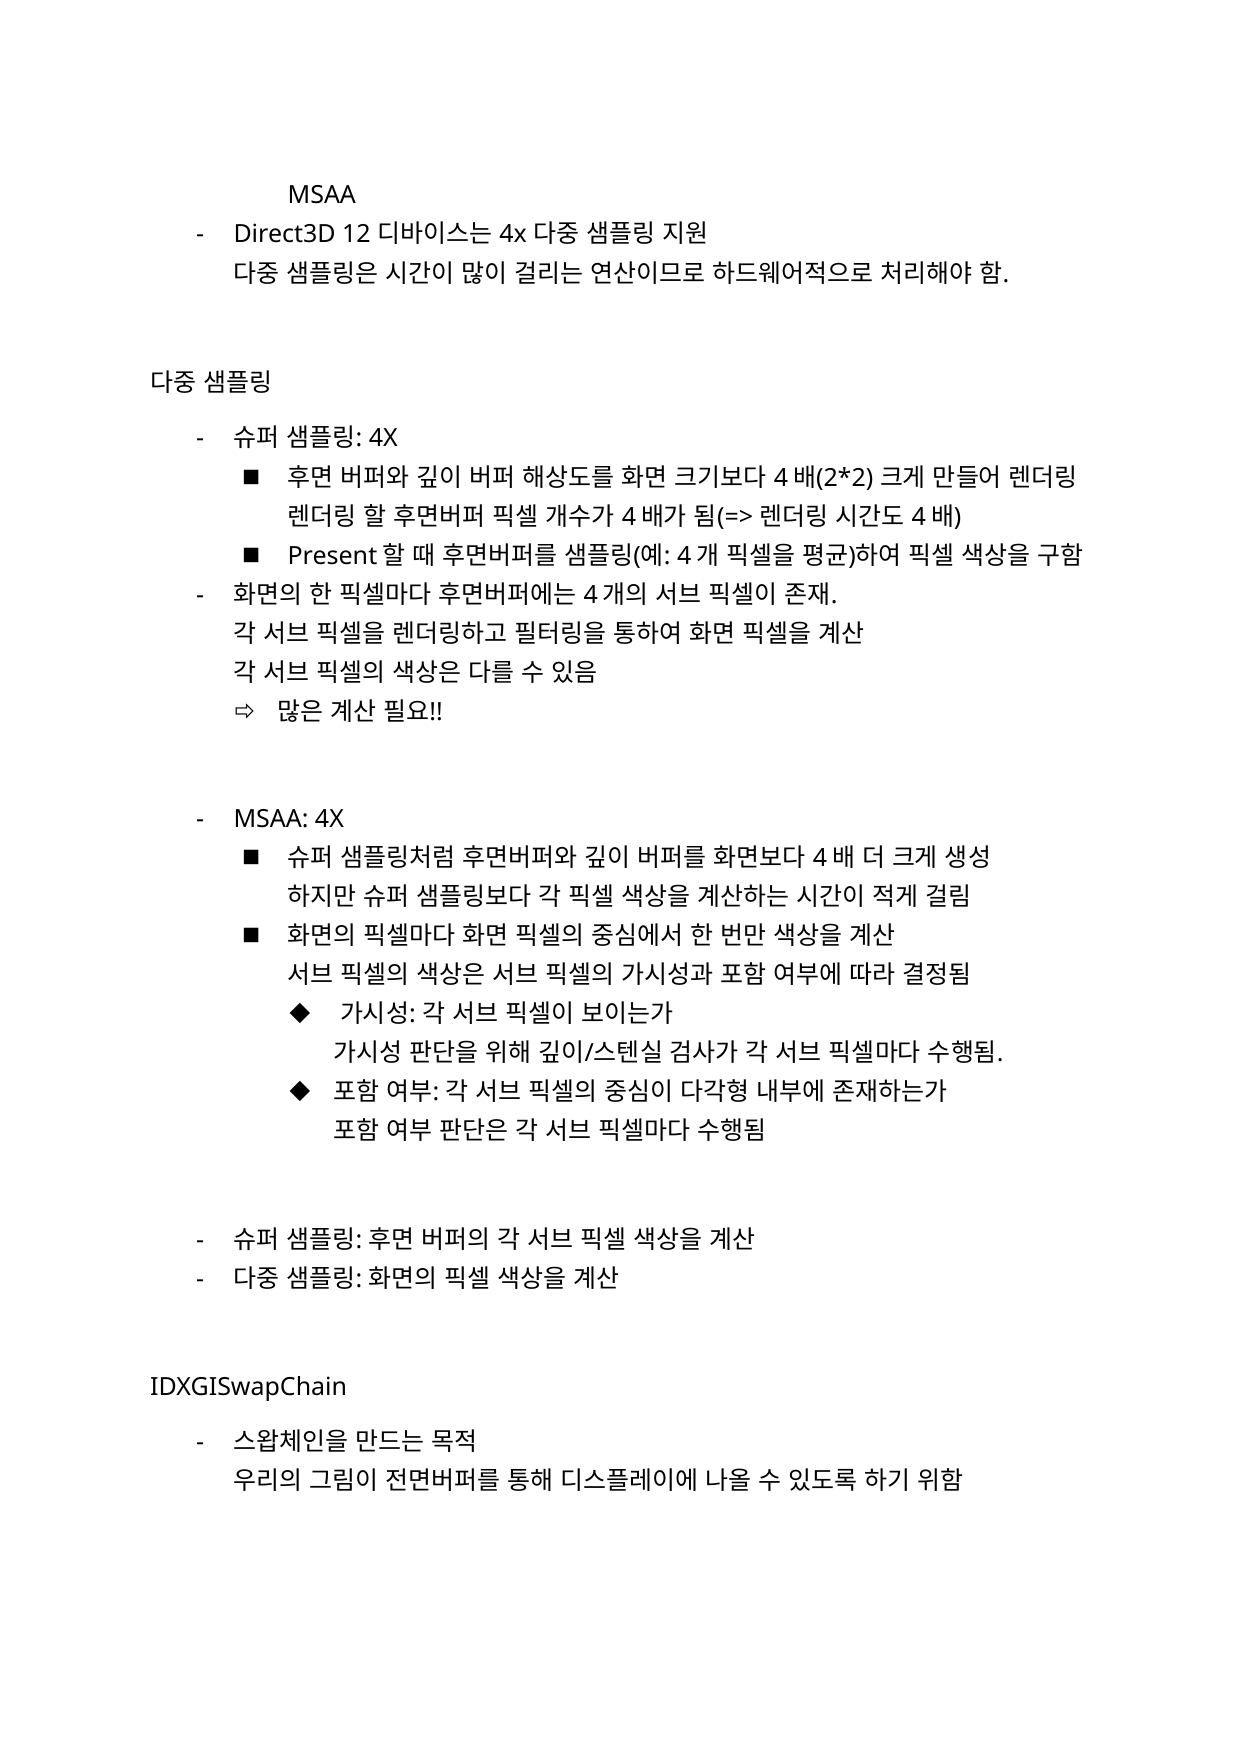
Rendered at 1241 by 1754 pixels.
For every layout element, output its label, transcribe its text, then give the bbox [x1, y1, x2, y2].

list 후면 버퍼와 깊이 버퍼 해상도를 화면 크기보다 4배(2*2) 크게 만들어 렌더링 [242, 457, 1090, 493]
list 포함 여부: 각 서브 픽셀의 중심이 다각형 내부에 존재하는가 [287, 1072, 1090, 1108]
list Direct3D 12 디바이스는 4x 다중 샘플링 지원 [196, 214, 1090, 250]
list 하지만 슈퍼 샘플링보다 각 픽셀 색상을 계산하는 시간이 적게 걸림 [287, 876, 1090, 913]
list Present할 때 후면버퍼를 샘플링(예: 4개 픽셀을 평균)하여 픽셀 색상을 구함 [242, 535, 1090, 571]
list 서브 픽셀의 색상은 서브 픽셀의 가시성과 포함 여부에 따라 결정됨 [287, 954, 1090, 991]
list 우리의 그림이 전면버퍼를 통해 디스플레이에 나올 수 있도록 하기 위함 [233, 1461, 1090, 1497]
list 각 서브 픽셀을 렌더링하고 필터링을 통하여 화면 픽셀을 계산 [233, 613, 1090, 649]
text 다중 샘플링 [150, 362, 1090, 398]
list 렌더링 할 후면버퍼 픽셀 개수가 4배가 됨(=> 렌더링 시간도 4배) [287, 496, 1090, 532]
list MSAA: 4X [196, 801, 1090, 834]
list 다중 샘플링은 시간이 많이 걸리는 연산이므로 하드웨어적으로 처리해야 함. [233, 253, 1090, 289]
list 슈퍼 샘플링: 후면 버퍼의 각 서브 픽셀 색상을 계산 [196, 1220, 1090, 1256]
list 화면의 픽셀마다 화면 픽셀의 중심에서 한 번만 색상을 계산 [242, 915, 1090, 952]
list 포함 여부 판단은 각 서브 픽셀마다 수행됨 [333, 1111, 1090, 1147]
list 슈퍼 샘플링: 4X [196, 418, 1090, 454]
list 슈퍼 샘플링처럼 후면버퍼와 깊이 버퍼를 화면보다 4배 더 크게 생성 [242, 837, 1090, 873]
list 스왑체인을 만드는 목적 [196, 1422, 1090, 1458]
list 화면의 한 픽셀마다 후면버퍼에는 4개의 서브 픽셀이 존재. [196, 574, 1090, 610]
list 가시성: 각 서브 픽셀이 보이는가 [287, 993, 1090, 1030]
text IDXGISwapChain [150, 1368, 1090, 1402]
list 가시성 판단을 위해 깊이/스텐실 검사가 각 서브 픽셀마다 수행됨. [333, 1033, 1090, 1069]
list 많은 계산 필요!! [233, 691, 1090, 728]
list 다중 샘플링: 화면의 픽셀 색상을 계산 [196, 1259, 1090, 1295]
list MSAA [287, 177, 1090, 211]
list 각 서브 픽셀의 색상은 다를 수 있음 [233, 652, 1090, 688]
